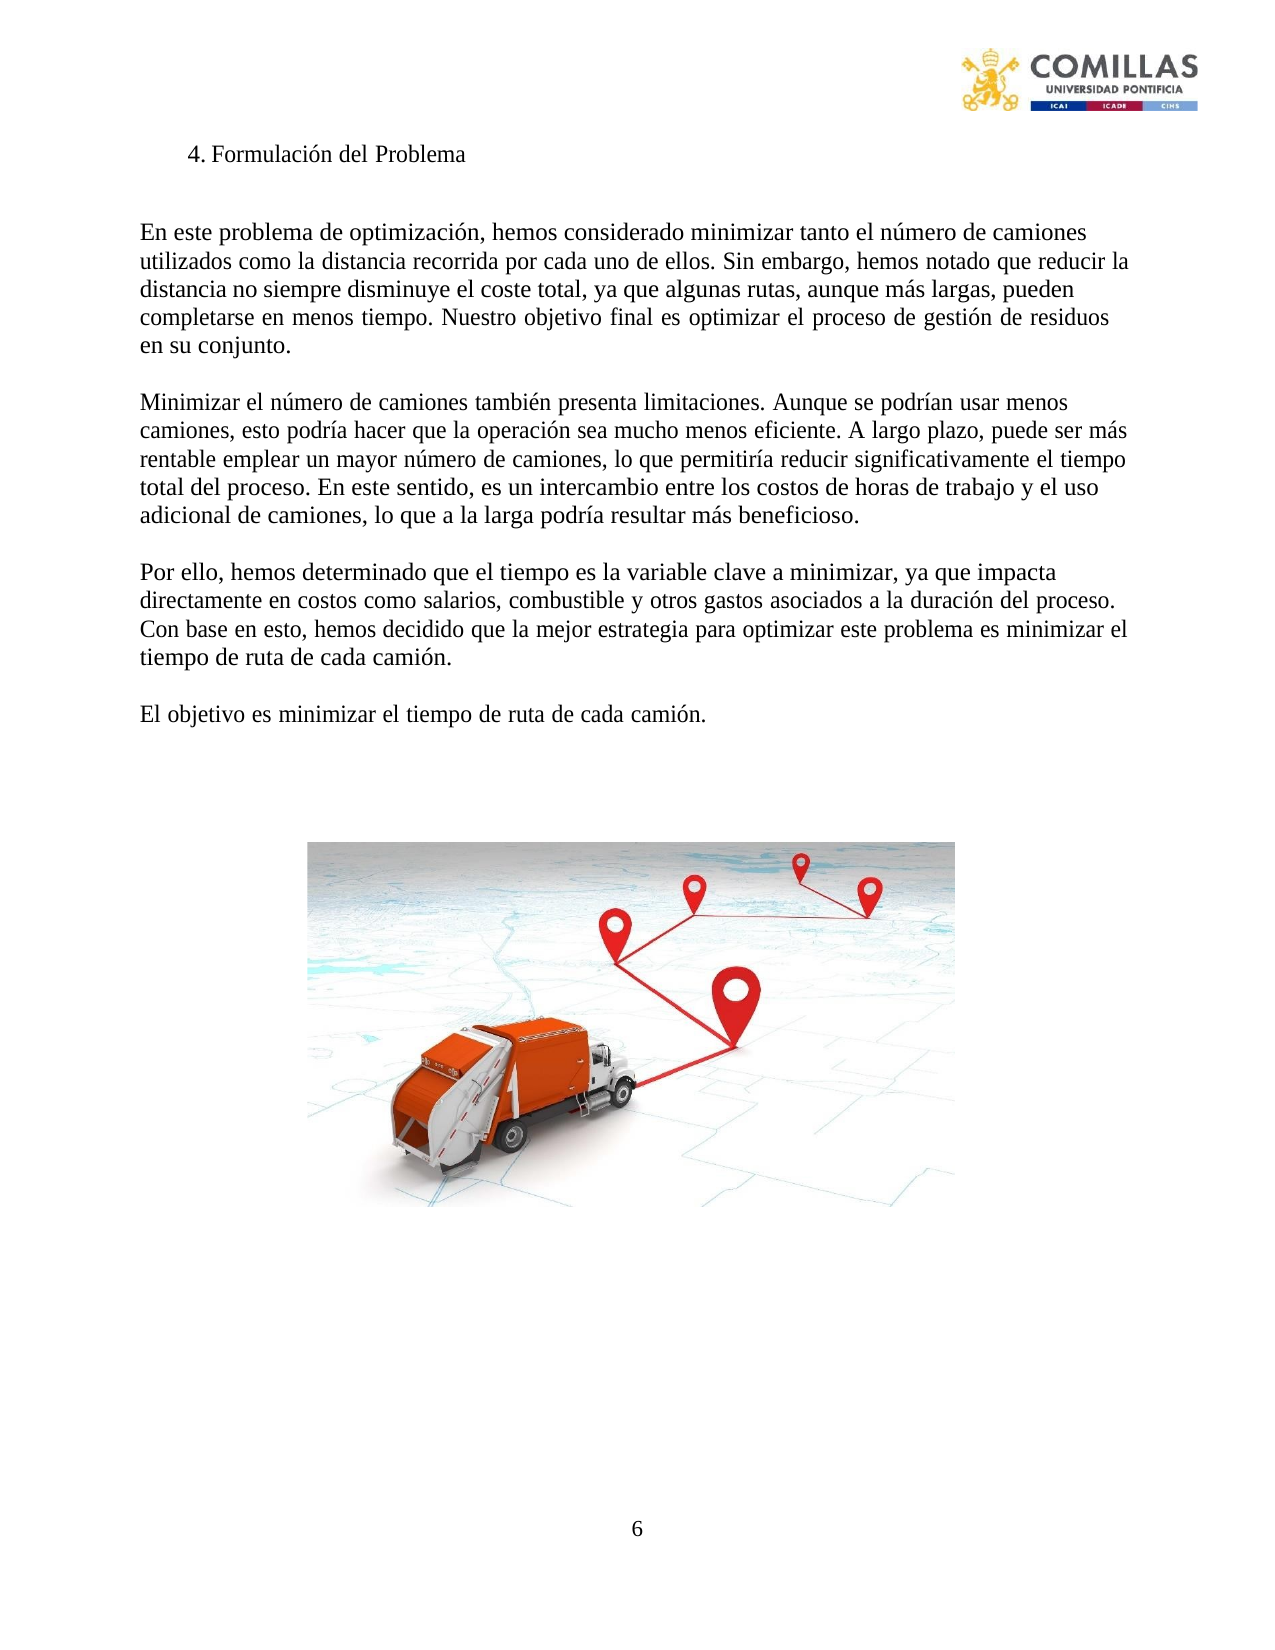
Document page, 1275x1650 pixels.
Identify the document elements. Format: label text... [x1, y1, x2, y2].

picture [961, 48, 1198, 111]
text El objetivo es minimizar el tiempo de ruta de cada camión. [139, 699, 1146, 728]
list Formulación del Problema [187, 139, 1146, 168]
text Por ello, hemos determinado que el tiempo es la variable clave a minimizar, ya que impacta directamente en costos como salarios, combustible y otros gastos asociados a la duración del proceso. Con base en esto, hemos decidido que la mejor estrategia para optimizar este problema es minimizar el tiempo de ruta de cada camión. [139, 558, 1146, 671]
text Minimizar el número de camiones también presenta limitaciones. Aunque se podrían usar menos camiones, esto podría hacer que la operación sea mucho menos eficiente. A largo plazo, puede ser más rentable emplear un mayor número de camiones, lo que permitiría reducir significativamente el tiempo total del proceso. En este sentido, es un intercambio entre los costos de horas de trabajo y el uso adicional de camiones, lo que a la larga podría resultar más beneficioso. [139, 388, 1146, 529]
text En este problema de optimización, hemos considerado minimizar tanto el número de camiones utilizados como la distancia recorrida por cada uno de ellos. Sin embargo, hemos notado que reducir la distancia no siempre disminuye el coste total, ya que algunas rutas, aunque más largas, pueden completarse en menos tiempo. Nuestro objetivo final es optimizar el proceso de gestión de residuos en su conjunto. [139, 218, 1133, 359]
picture [307, 842, 955, 1207]
